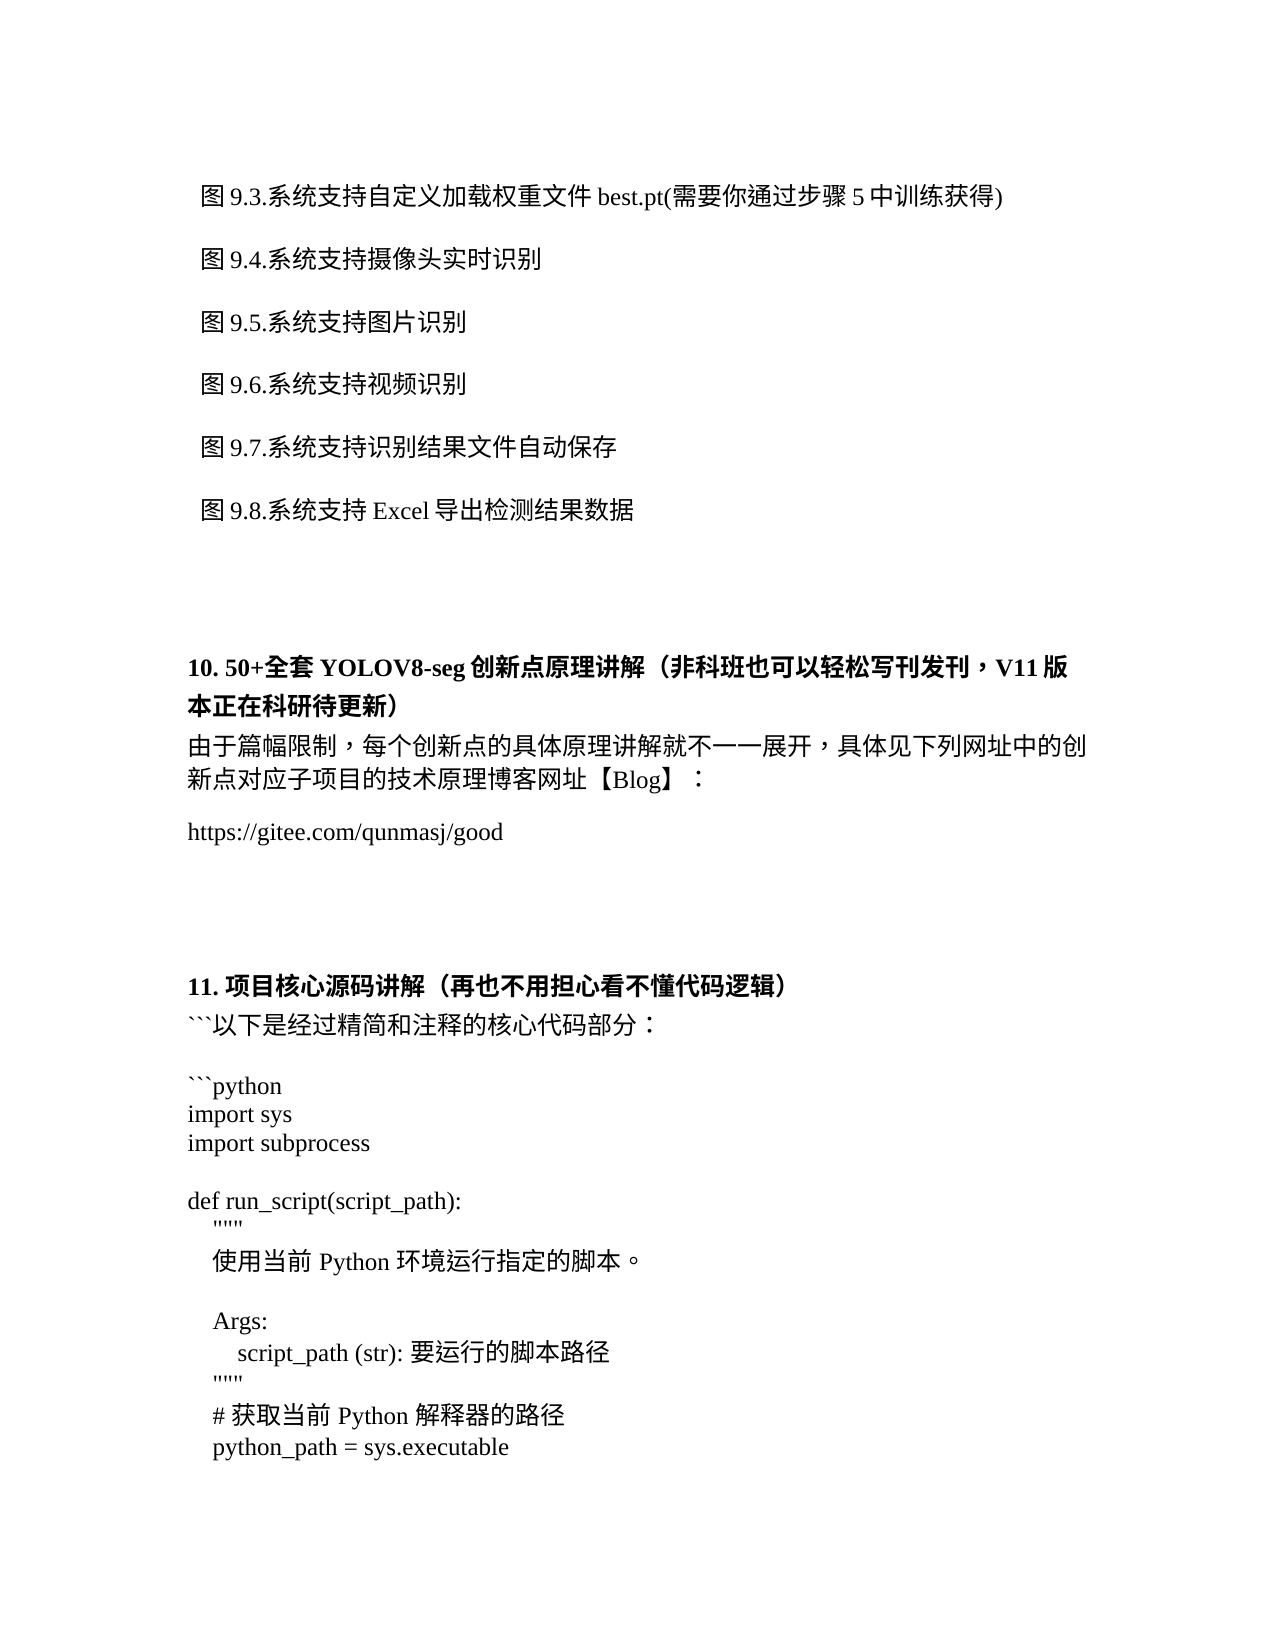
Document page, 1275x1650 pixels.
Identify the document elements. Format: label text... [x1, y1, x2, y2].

subtitle 11. 项目核心源码讲解（再也不用担心看不懂代码逻辑） [187, 969, 1087, 1003]
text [187, 150, 1087, 527]
subtitle 10. 50+全套YOLOV8-seg创新点原理讲解（非科班也可以轻松写刊发刊，V11版本正在科研待更新） [187, 650, 1087, 723]
text 由于篇幅限制，每个创新点的具体原理讲解就不一一展开，具体见下列网址中的创新点对应子项目的技术原理博客网址【Blog】： [187, 728, 1087, 796]
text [187, 1008, 1087, 1489]
text https://gitee.com/qunmasj/good [187, 817, 1087, 846]
